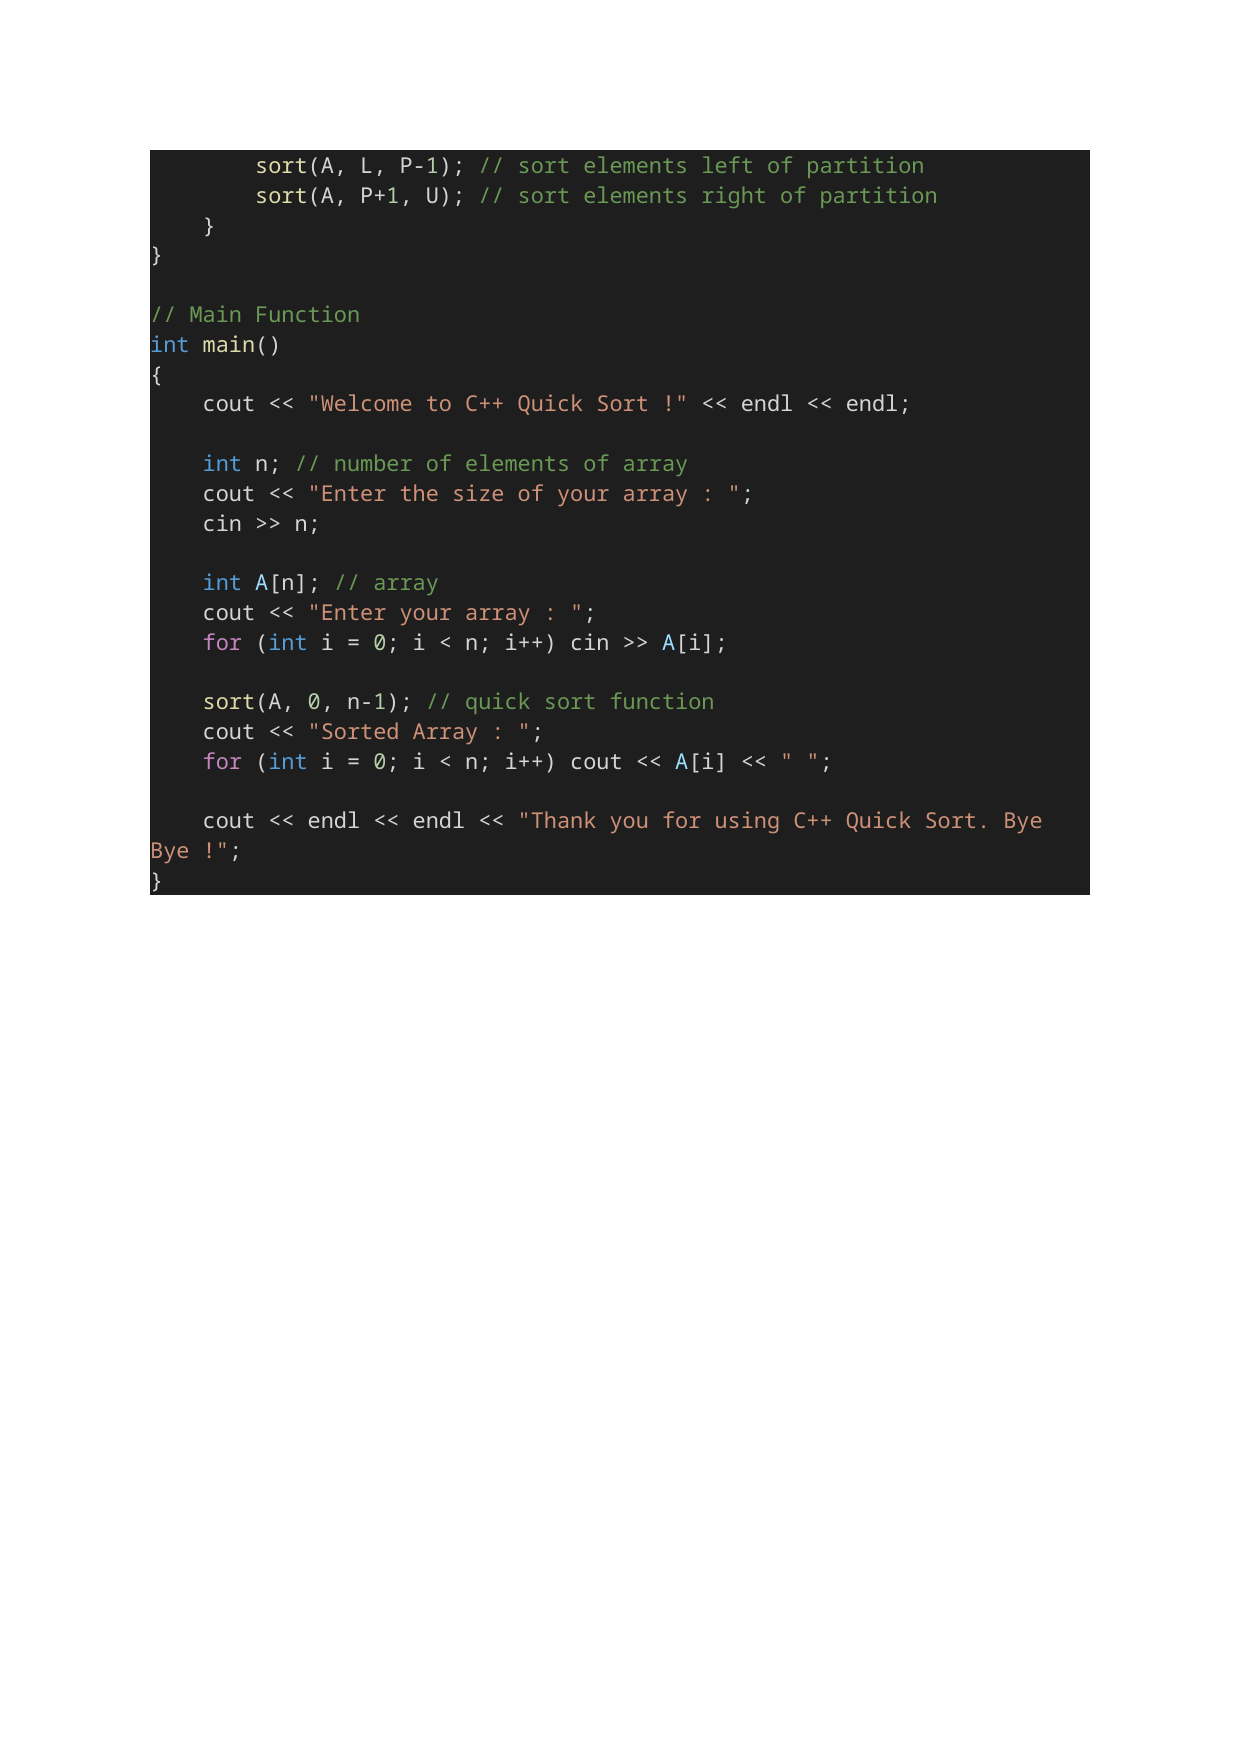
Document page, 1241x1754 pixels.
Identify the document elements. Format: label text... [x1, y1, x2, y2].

text { [150, 358, 1090, 388]
text } [150, 865, 1090, 895]
text int n; // number of elements of array [150, 448, 1090, 478]
text cout << "Welcome to C++ Quick Sort !" << endl << endl; [150, 388, 1090, 418]
text cin >> n; [150, 507, 1090, 537]
text sort(A, P+1, U); // sort elements right of partition [150, 180, 1090, 209]
text cout << endl << endl << "Thank you for using C++ Quick Sort. Bye Bye !"; [150, 805, 1090, 865]
text cout << "Sorted Array : "; [150, 716, 1090, 746]
text } [150, 239, 1090, 269]
text sort(A, 0, n-1); // quick sort function [150, 686, 1090, 716]
text int A[n]; // array [150, 567, 1090, 597]
text } [150, 209, 1090, 239]
text sort(A, L, P-1); // sort elements left of partition [150, 150, 1090, 180]
text cout << "Enter your array : "; [150, 597, 1090, 627]
text // Main Function [150, 299, 1090, 329]
text for (int i = 0; i < n; i++) cin >> A[i]; [150, 627, 1090, 656]
text int main() [150, 329, 1090, 358]
text cout << "Enter the size of your array : "; [150, 478, 1090, 507]
text for (int i = 0; i < n; i++) cout << A[i] << " "; [150, 746, 1090, 776]
